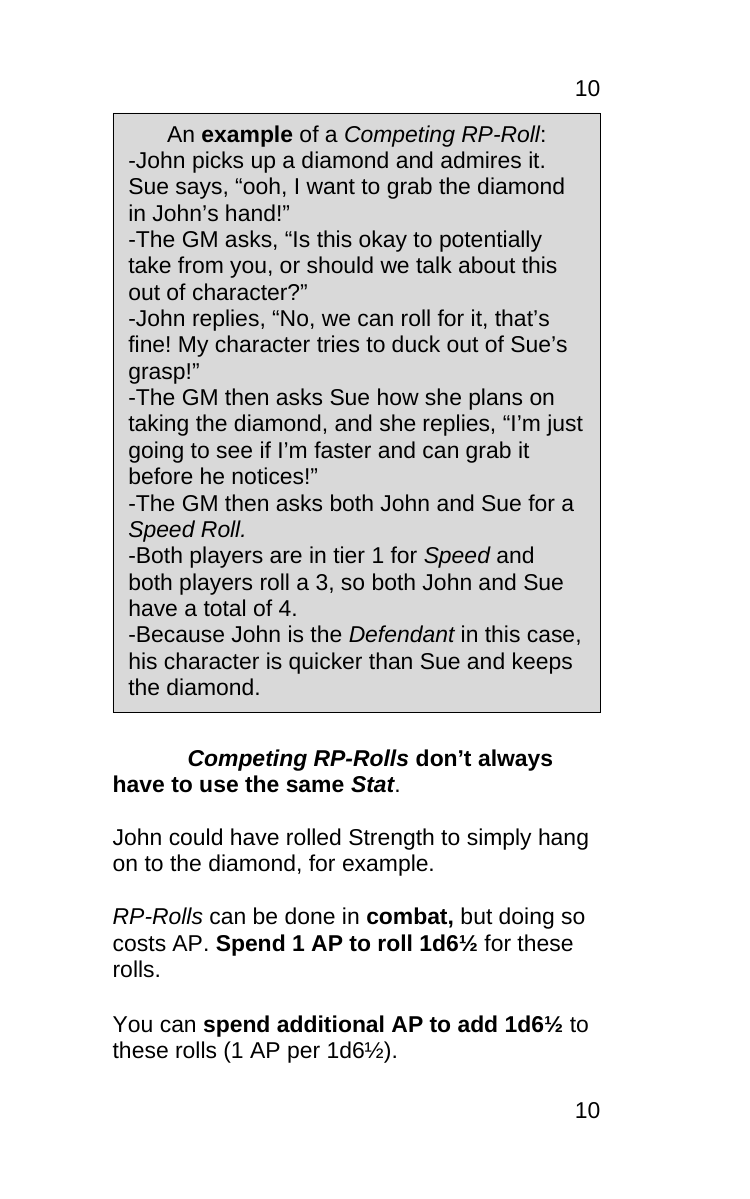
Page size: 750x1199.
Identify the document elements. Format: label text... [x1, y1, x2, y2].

text RP-Rolls can be done in combat, but doing so costs AP. Spend 1 AP to roll 1d6½ for these rolls. [112, 903, 600, 982]
text John could have rolled Strength to simply hang on to the diamond, for example. [112, 824, 600, 877]
text You can spend additional AP to add 1d6½ to these rolls (1 AP per 1d6½). [112, 1011, 600, 1063]
text Competing RP-Rolls don’t always have to use the same Stat. [112, 745, 600, 798]
